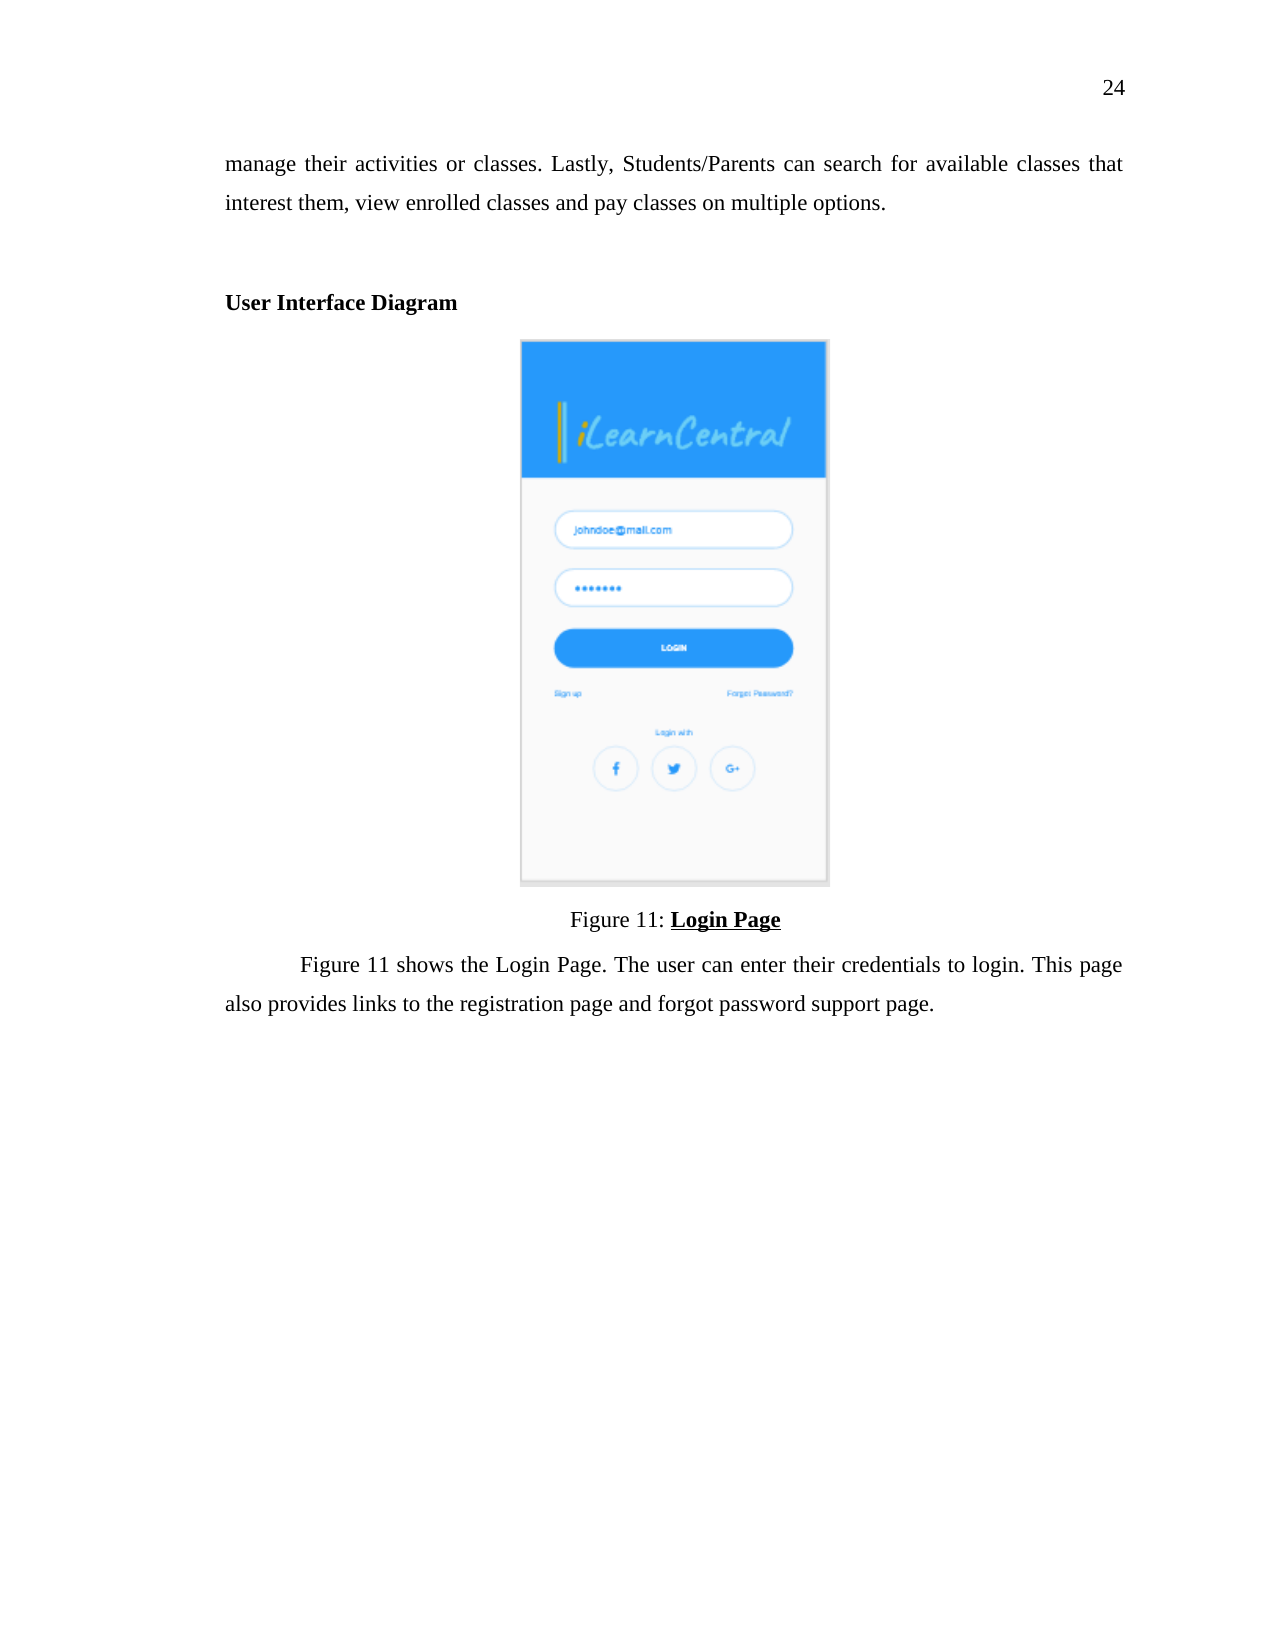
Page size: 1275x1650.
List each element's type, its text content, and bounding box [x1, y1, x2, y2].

text Figure 11: Login Page [225, 906, 1125, 932]
text Figure 11 shows the Login Page. The user can enter their credentials to login. This page also provides links to the registration page and forgot password support page. [225, 951, 1125, 1017]
text User Interface Diagram [225, 289, 1125, 316]
picture [519, 339, 831, 887]
